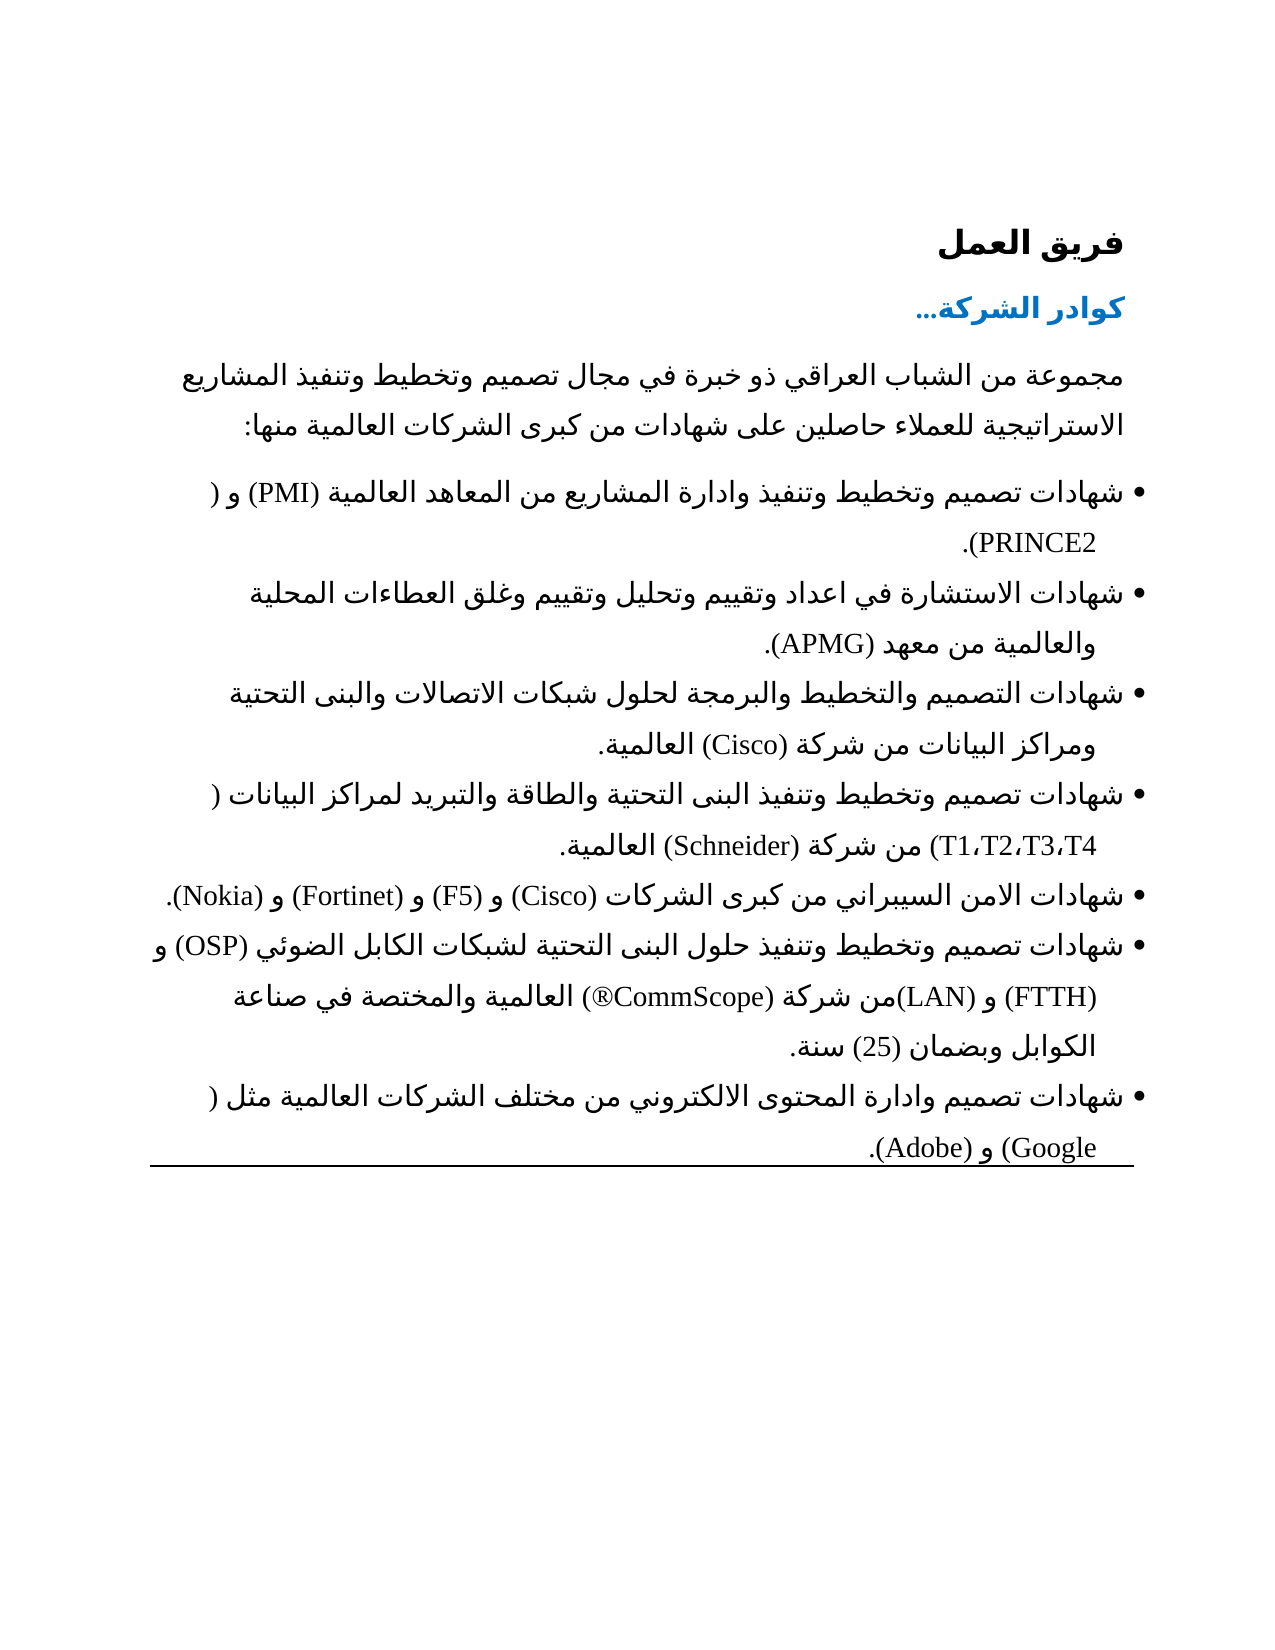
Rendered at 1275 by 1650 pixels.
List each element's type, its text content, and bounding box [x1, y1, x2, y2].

list شهادات التصميم والتخطيط والبرمجة لحلول شبكات الاتصالات والبنى التحتية ومراكز البيانات من شركة (Cisco) العالمية. [150, 676, 1134, 760]
list شهادات تصميم وتخطيط وتنفيذ البنى التحتية والطاقة والتبريد لمراكز البيانات (T1،T2،T3،T4) من شركة (Schneider) العالمية. [150, 777, 1134, 861]
text فريق العمل [150, 223, 1125, 262]
list شهادات الامن السيبراني من كبرى الشركات (Cisco) و (F5) و (Fortinet) و (Nokia). [150, 878, 1134, 912]
list شهادات تصميم وادارة المحتوى الالكتروني من مختلف الشركات العالمية مثل (Google) و (Adobe). [150, 1079, 1134, 1165]
text كوادر الشركة... [150, 291, 1125, 324]
list شهادات تصميم وتخطيط وتنفيذ حلول البنى التحتية لشبكات الكابل الضوئي (OSP) و (FTTH) و (LAN)من شركة (CommScope®) العالمية والمختصة في صناعة الكوابل وبضمان (25) سنة. [150, 928, 1134, 1063]
list شهادات تصميم وتخطيط وتنفيذ وادارة المشاريع من المعاهد العالمية (PMI) و (PRINCE2). [150, 475, 1134, 559]
list شهادات الاستشارة في اعداد وتقييم وتحليل وتقييم وغلق العطاءات المحلية والعالمية من معهد (APMG). [150, 576, 1134, 660]
text مجموعة من الشباب العراقي ذو خبرة في مجال تصميم وتخطيط وتنفيذ المشاريع الاستراتيجية للعملاء حاصلين على شهادات من كبرى الشركات العالمية منها: [150, 358, 1125, 442]
